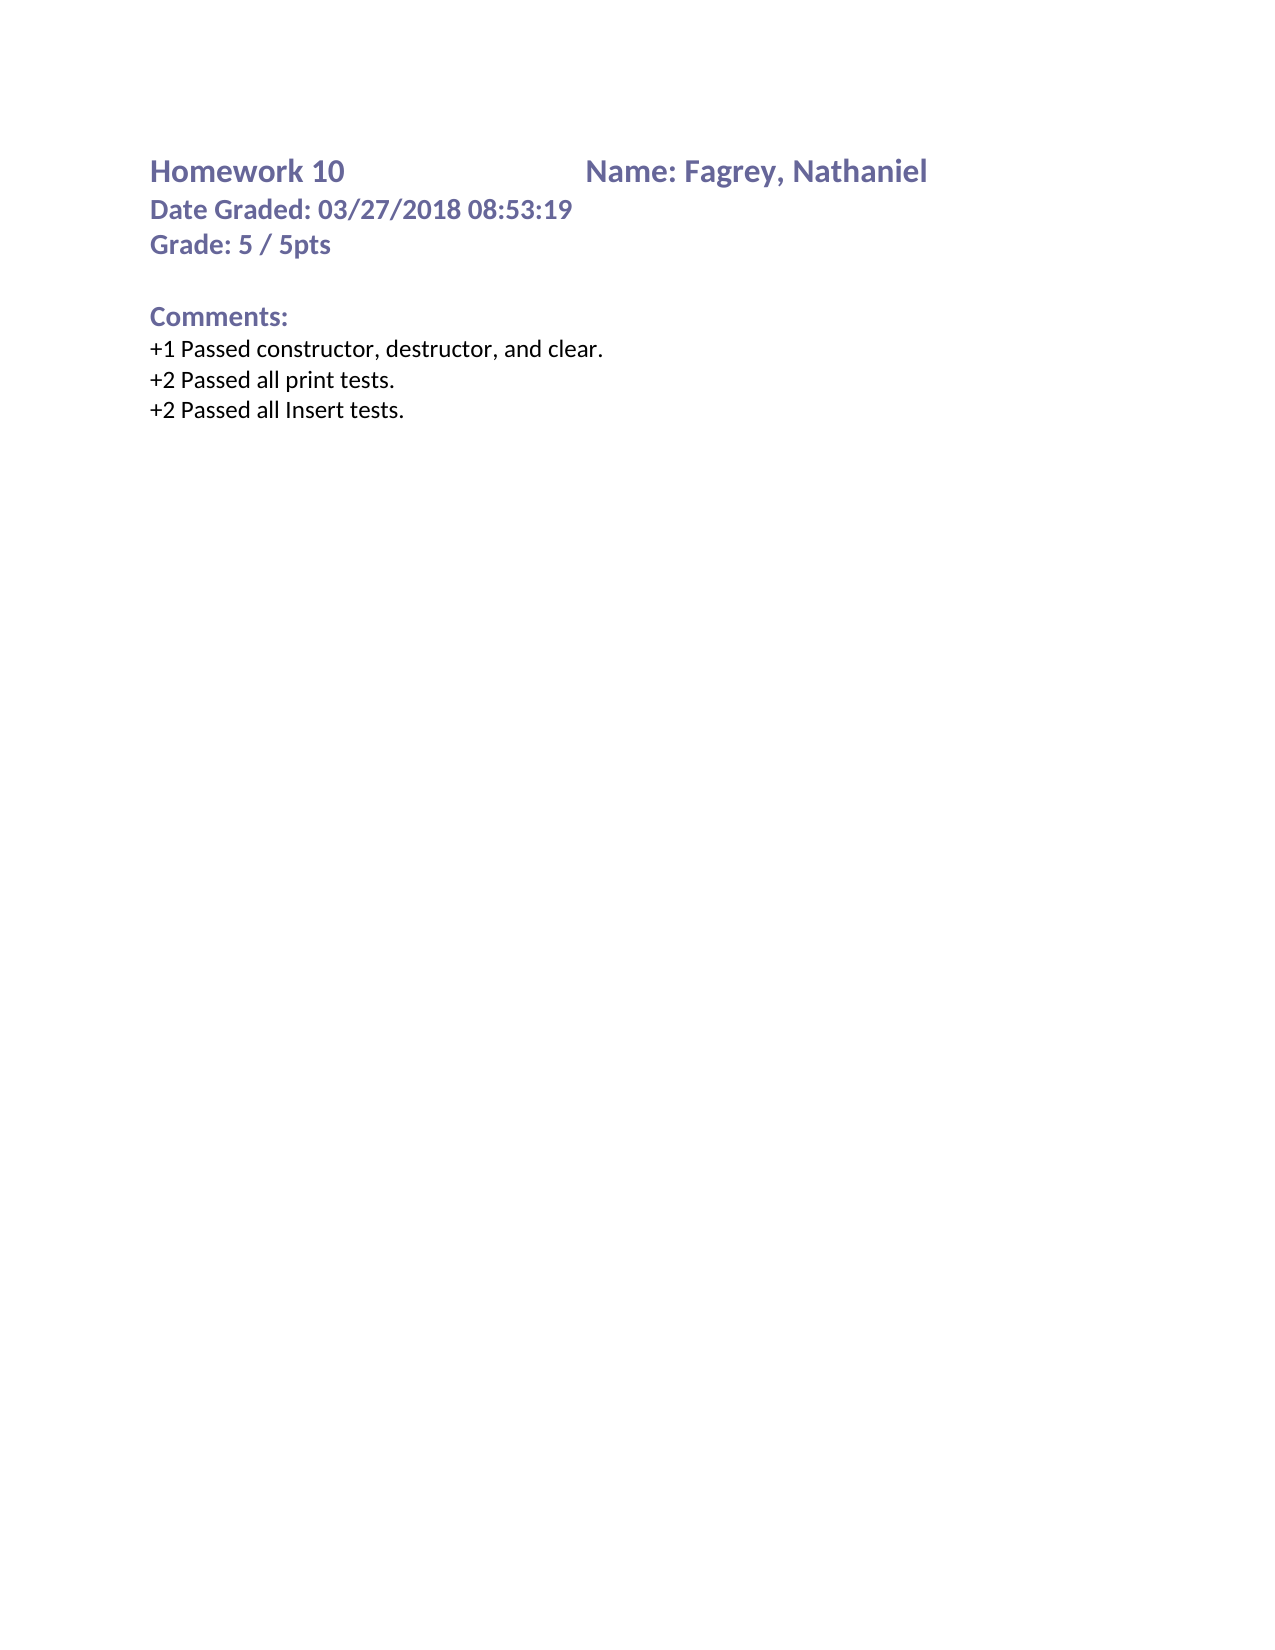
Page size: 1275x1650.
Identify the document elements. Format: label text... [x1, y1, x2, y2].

text Homework 10 Name: Fagrey, Nathaniel [150, 150, 1125, 191]
text +2 Passed all Insert tests. [150, 394, 1125, 425]
text Comments: [150, 298, 1125, 333]
text Date Graded: 03/27/2018 08:53:19 [150, 191, 1125, 226]
text +2 Passed all print tests. [150, 364, 1125, 394]
text +1 Passed constructor, destructor, and clear. [150, 333, 1125, 364]
text Grade: 5 / 5pts [150, 226, 1125, 262]
